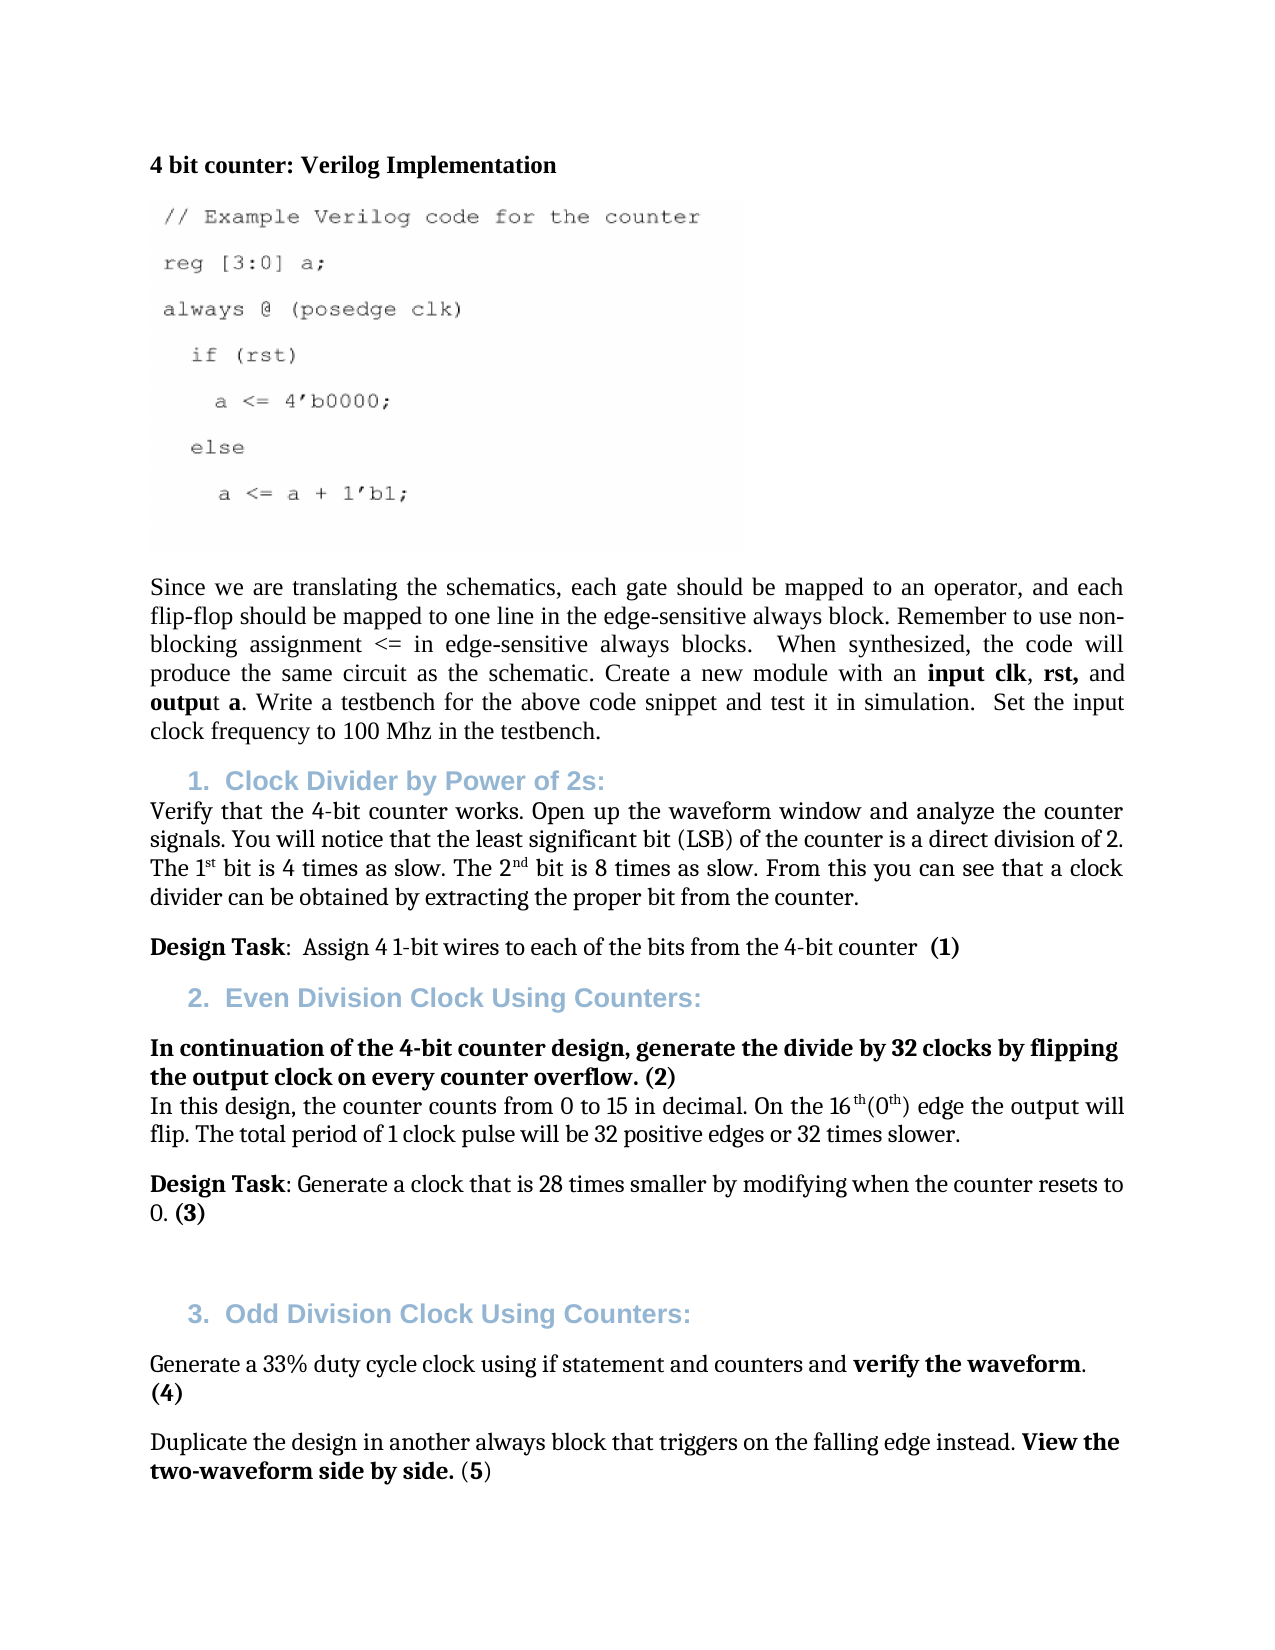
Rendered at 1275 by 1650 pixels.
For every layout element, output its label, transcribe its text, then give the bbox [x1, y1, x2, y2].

text Verify that the 4-bit counter works. Open up the waveform window and analyze the counter signals. You will notice that the least significant bit (LSB) of the counter is a direct division of 2. The 1st bit is 4 times as slow. The 2nd bit is 8 times as slow. From this you can see that a clock divider can be obtained by extracting the proper bit from the counter. [150, 797, 1125, 912]
list Even Division Clock Using Counters: [187, 982, 1125, 1013]
text Duplicate the design in another always block that triggers on the falling edge instead. View the two-waveform side by side. (5) [150, 1428, 1125, 1486]
text In this design, the counter counts from 0 to 15 in decimal. On the 16th(0th) edge the output will flip. The total period of 1 clock pulse will be 32 positive edges or 32 times slower. [150, 1092, 1125, 1149]
picture [150, 199, 746, 552]
text Design Task: Assign 4 1-bit wires to each of the bits from the 4-bit counter (1) [150, 932, 1125, 961]
text Design Task: Generate a clock that is 28 times smaller by modifying when the counter resets to 0. (3) [150, 1170, 1125, 1227]
text Since we are translating the schematics, each gate should be mapped to an operator, and each flip-flop should be mapped to one line in the edge-sensitive always block. Remember to use non-blocking assignment <= in edge-sensitive always blocks. When synthesized, the code will produce the same circuit as the schematic. Create a new module with an input clk, rst, and output a. Write a testbench for the above code snippet and test it in simulation. Set the input clock frequency to 100 Mhz in the testbench. [150, 572, 1125, 744]
text 4 bit counter: Verilog Implementation [150, 150, 1125, 179]
list Odd Division Clock Using Counters: [187, 1298, 1125, 1329]
text Generate a 33% duty cycle clock using if statement and counters and verify the waveform. (4) [150, 1350, 1125, 1407]
text In continuation of the 4-bit counter design, generate the divide by 32 clocks by flipping the output clock on every counter overflow. (2) [150, 1034, 1125, 1092]
list Clock Divider by Power of 2s: [187, 765, 1125, 797]
